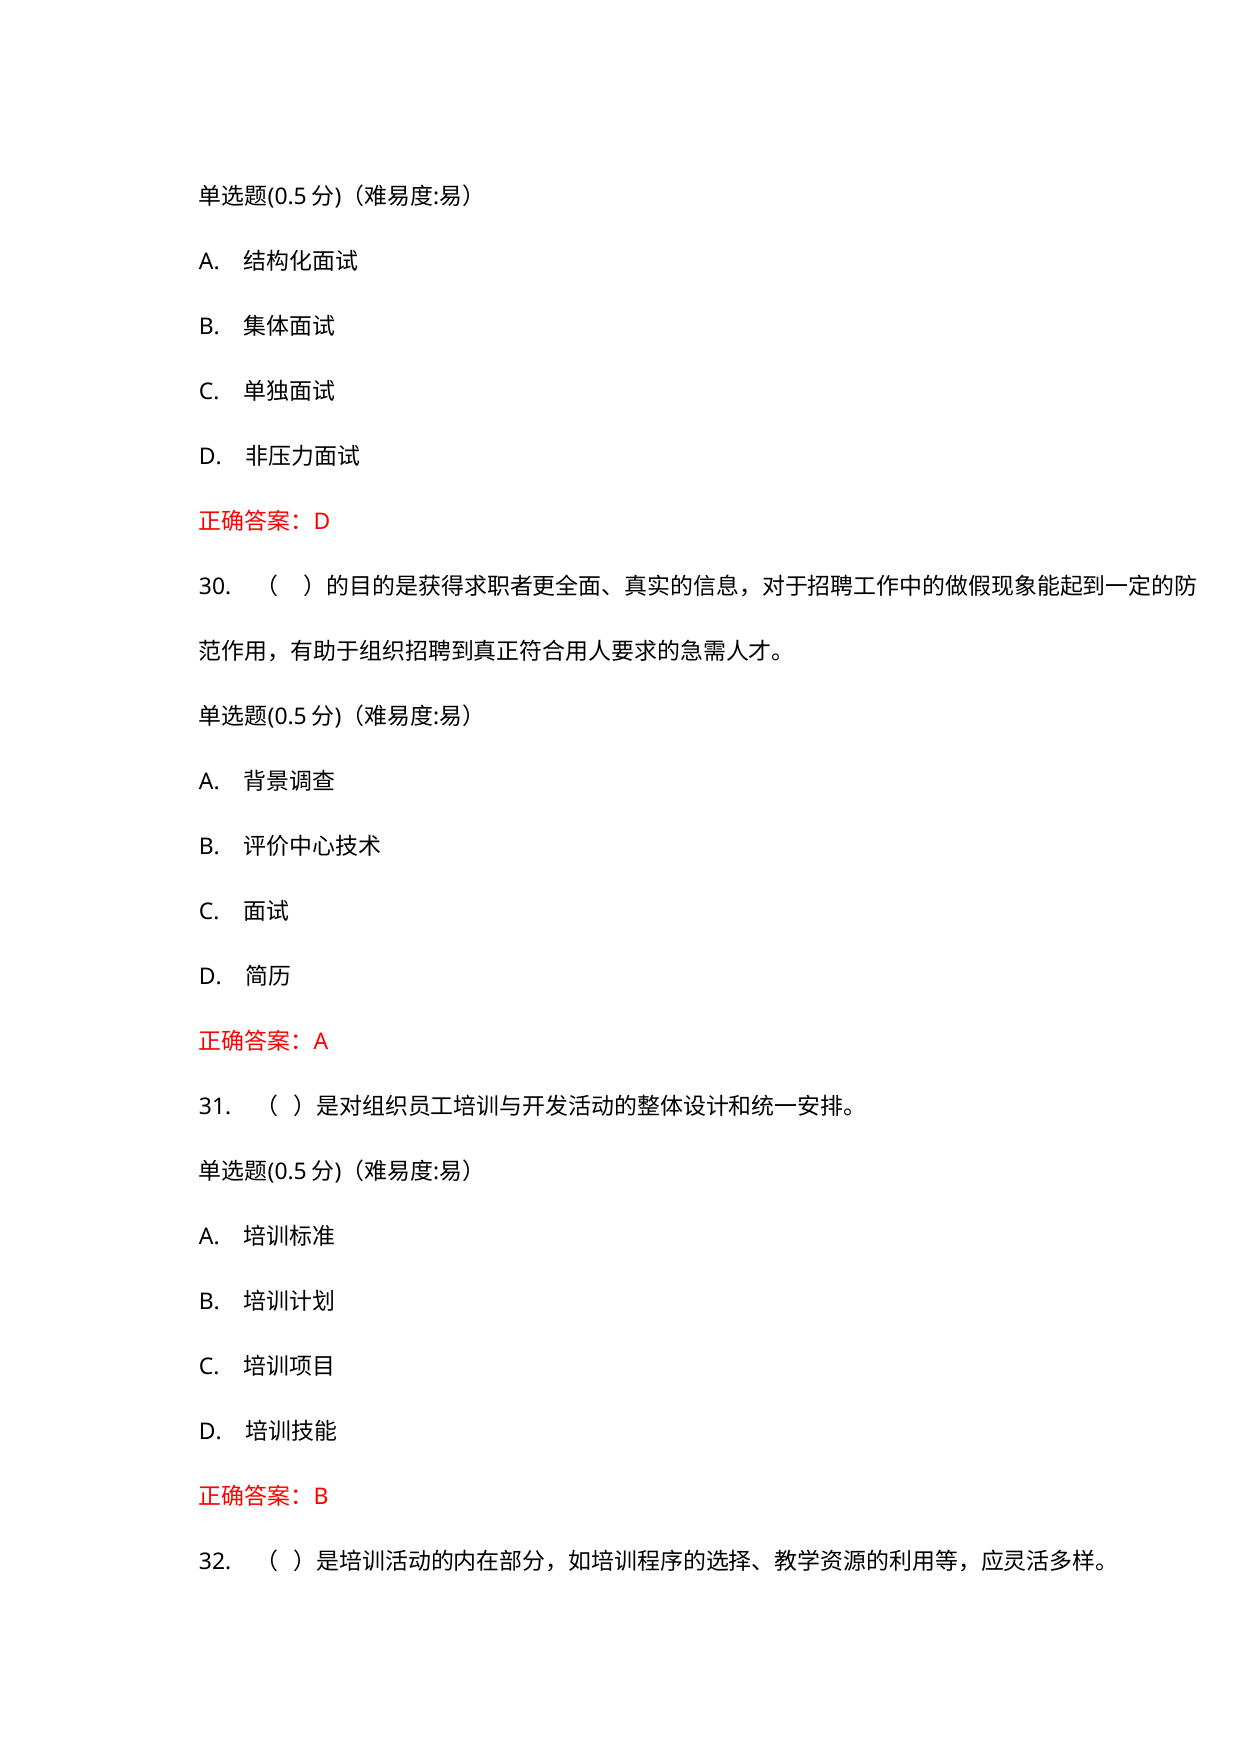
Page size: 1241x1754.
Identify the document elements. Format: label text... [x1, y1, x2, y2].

table_cell 32. （ ）是培训活动的内在部分，如培训程序的选择、教学资源的利用等，应灵活多样。 [188, 1527, 1225, 1592]
table_cell 单选题(0.5分)（难易度:易） [188, 162, 1225, 227]
table_cell C. 单独面试 [188, 357, 1225, 422]
table_cell 31. （ ）是对组织员工培训与开发活动的整体设计和统一安排。 [188, 1072, 1225, 1137]
table_cell D. 简历 [188, 942, 1225, 1007]
table_cell 单选题(0.5分)（难易度:易） [188, 682, 1225, 747]
table_cell B. 培训计划 [188, 1267, 1225, 1332]
table_cell D. 非压力面试 [188, 422, 1225, 487]
table_cell 30. （ ）的目的是获得求职者更全面、真实的信息，对于招聘工作中的做假现象能起到一定的防范作用，有助于组织招聘到真正符合用人要求的急需人才。 [188, 552, 1225, 682]
table_cell 单选题(0.5分)（难易度:易） [188, 1137, 1225, 1202]
table_cell A. 结构化面试 [188, 227, 1225, 292]
table_cell B. 评价中心技术 [188, 812, 1225, 877]
table_cell C. 面试 [188, 877, 1225, 942]
table_cell A. 背景调查 [188, 747, 1225, 812]
table_cell B. 集体面试 [188, 292, 1225, 357]
table_cell C. 培训项目 [188, 1332, 1225, 1397]
table_cell 正确答案：B [188, 1462, 1225, 1527]
table_cell 正确答案：A [188, 1007, 1225, 1072]
table_cell D. 培训技能 [188, 1397, 1225, 1462]
table_cell A. 培训标准 [188, 1202, 1225, 1267]
table_cell 正确答案：D [188, 487, 1225, 552]
